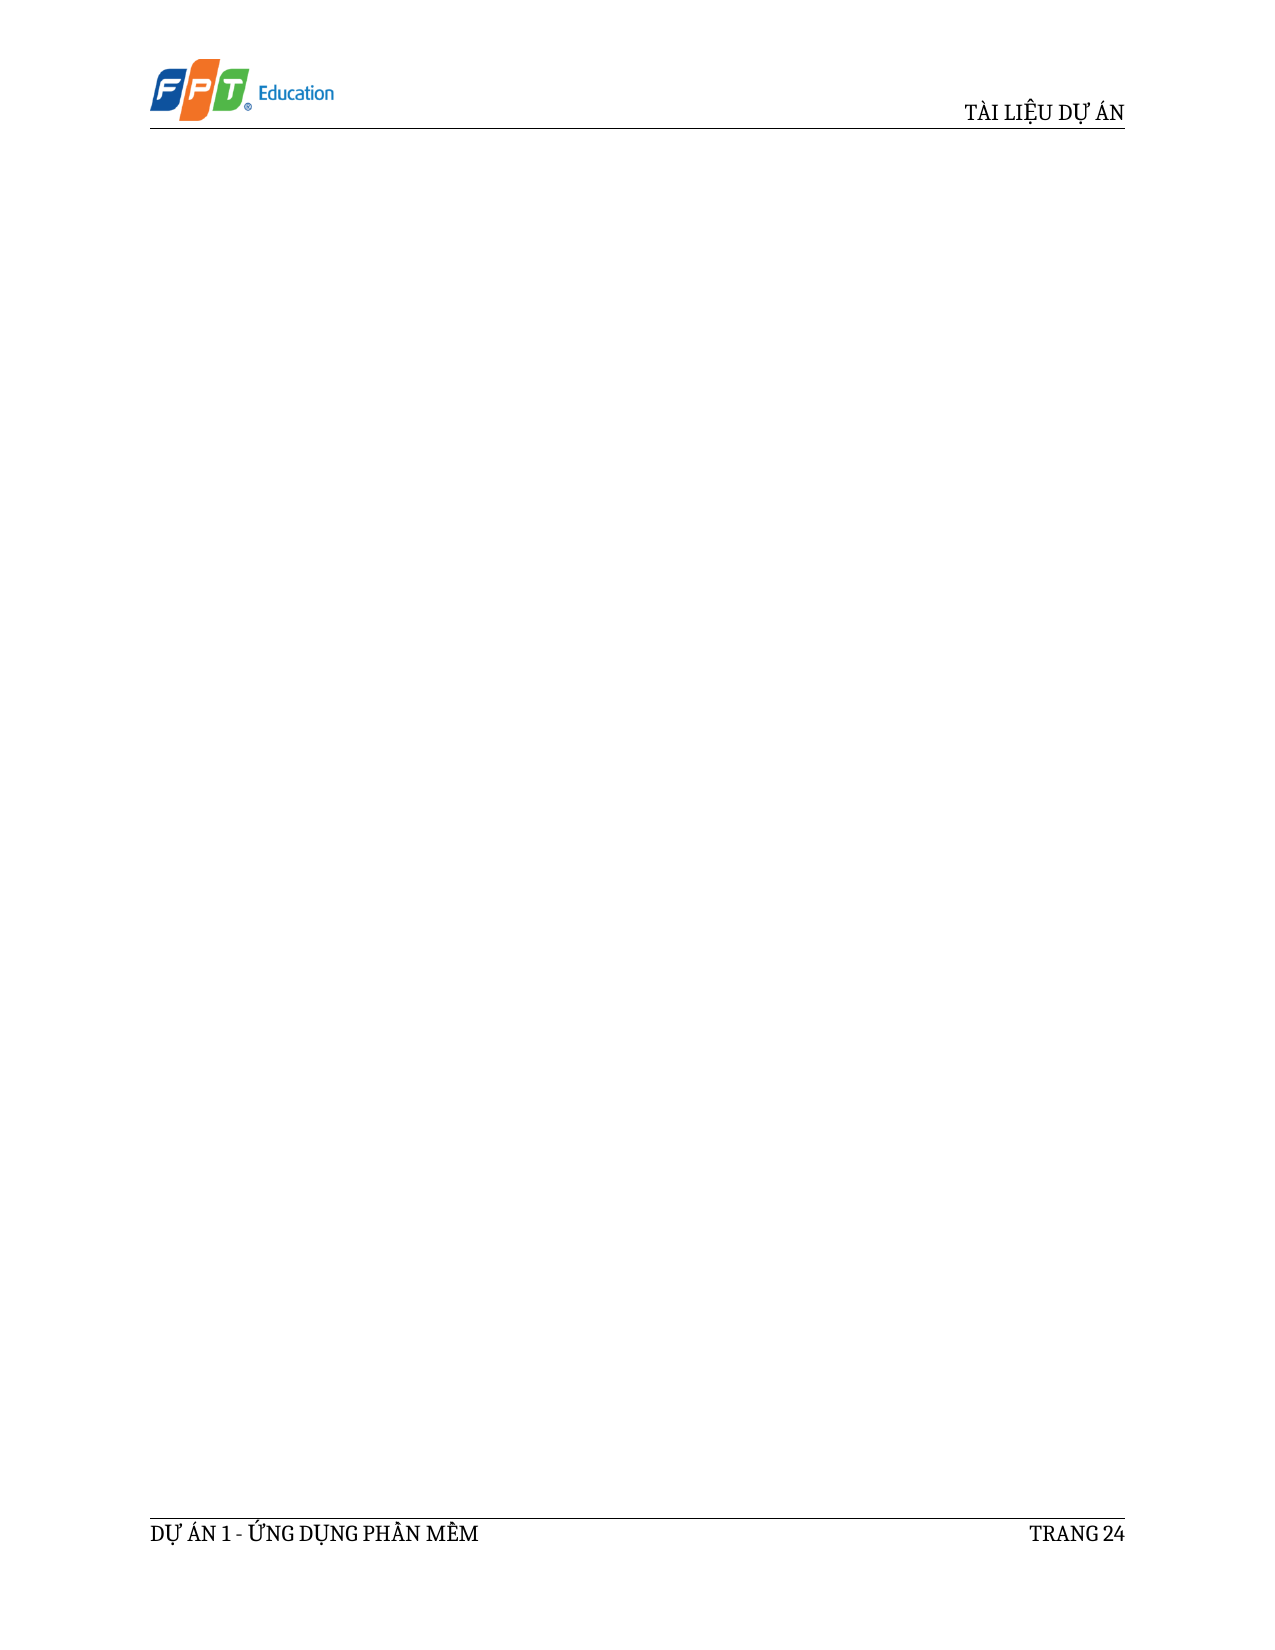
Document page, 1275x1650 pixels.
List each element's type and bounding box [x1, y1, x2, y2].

picture [150, 59, 336, 121]
